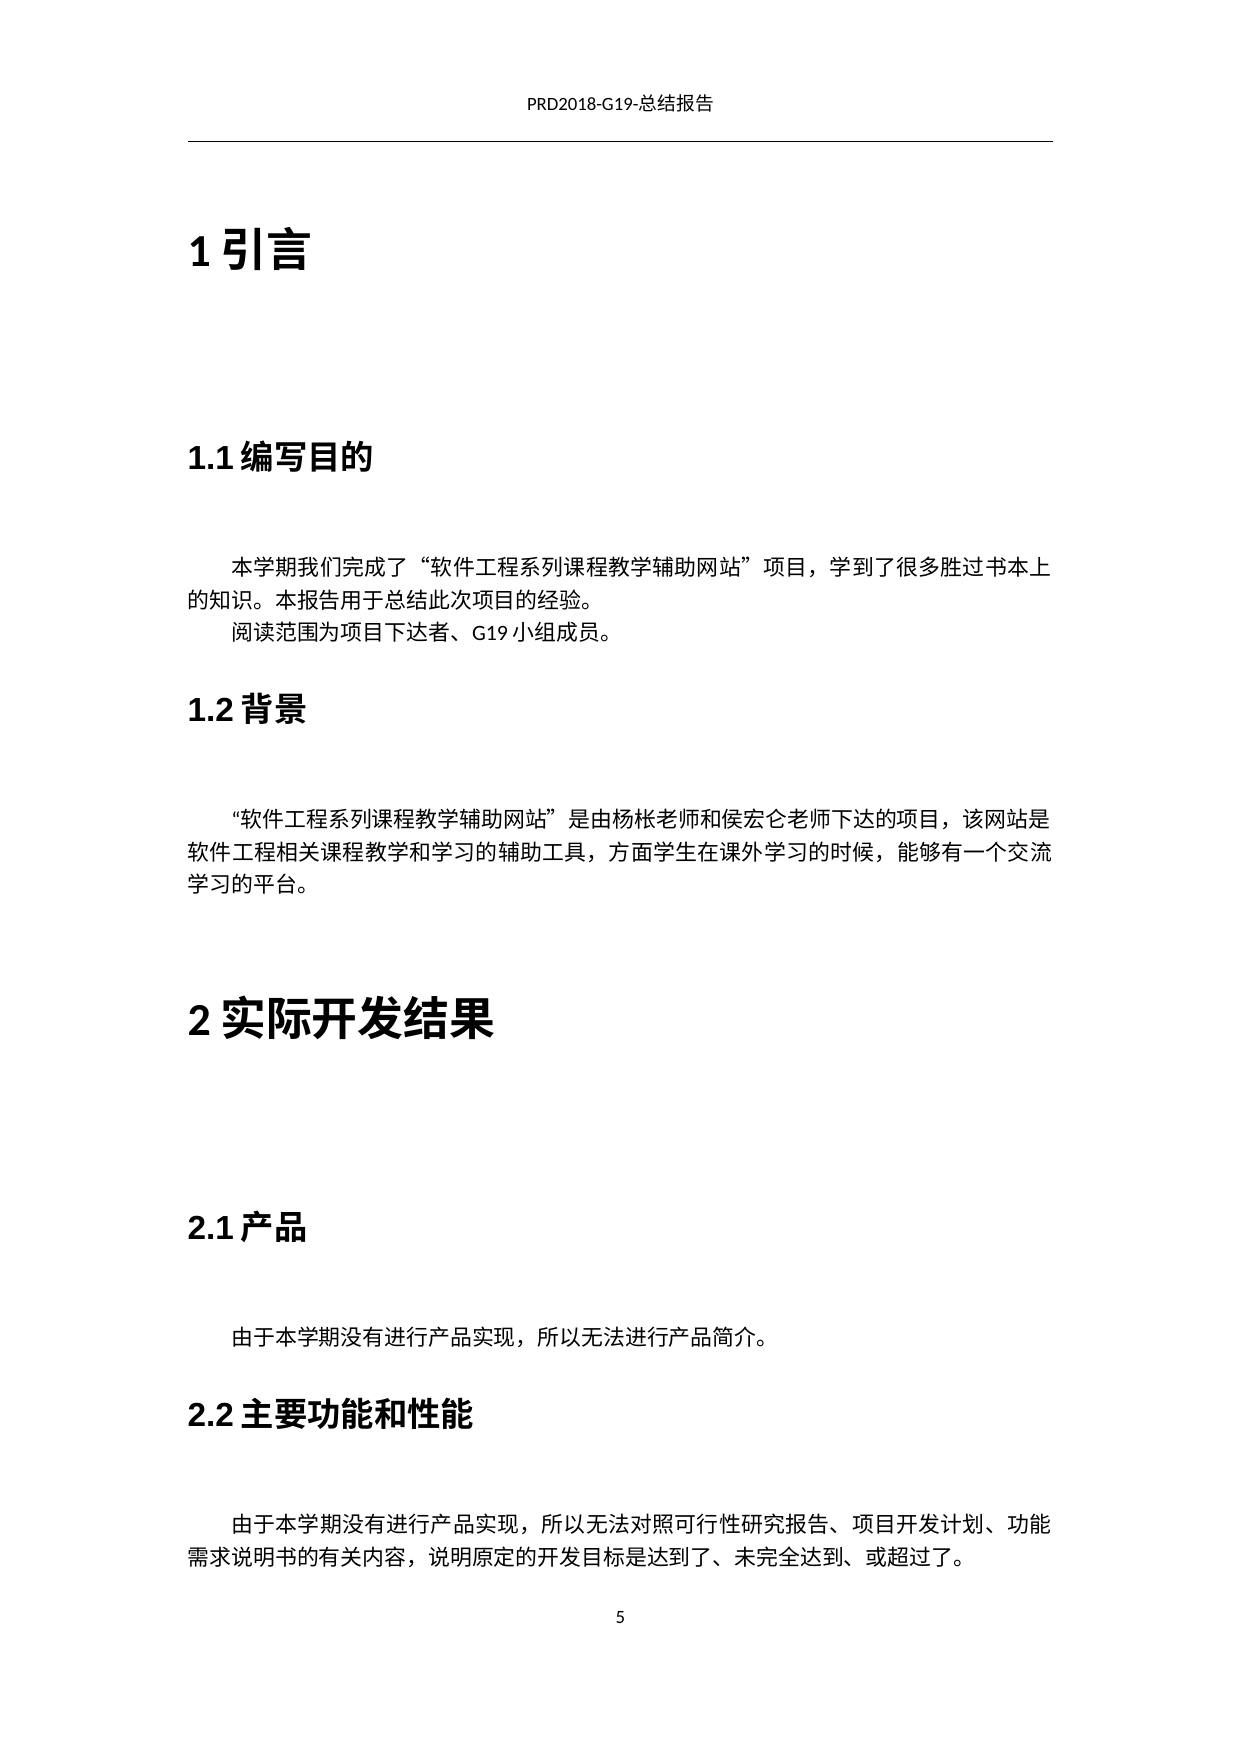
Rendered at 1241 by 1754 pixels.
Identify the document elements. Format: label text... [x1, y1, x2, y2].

text 由于本学期没有进行产品实现，所以无法进行产品简介。 [187, 1320, 1053, 1352]
text 本学期我们完成了“软件工程系列课程教学辅助网站”项目，学到了很多胜过书本上的知识。本报告用于总结此次项目的经验。 [187, 550, 1053, 615]
text “软件工程系列课程教学辅助网站”是由杨枨老师和侯宏仑老师下达的项目，该网站是软件工程相关课程教学和学习的辅助工具，方面学生在课外学习的时候，能够有一个交流学习的平台。 [187, 802, 1053, 899]
subtitle 2.2主要功能和性能 [187, 1379, 1053, 1444]
subtitle 1.1编写目的 [187, 423, 1053, 488]
subtitle 2.1产品 [187, 1193, 1053, 1258]
subtitle 2实际开发结果 [187, 967, 1053, 1065]
text 由于本学期没有进行产品实现，所以无法对照可行性研究报告、项目开发计划、功能需求说明书的有关内容，说明原定的开发目标是达到了、未完全达到、或超过了。 [187, 1507, 1053, 1572]
subtitle 1引言 [187, 197, 1053, 295]
text 阅读范围为项目下达者、G19小组成员。 [187, 615, 1053, 647]
subtitle 1.2背景 [187, 674, 1053, 739]
